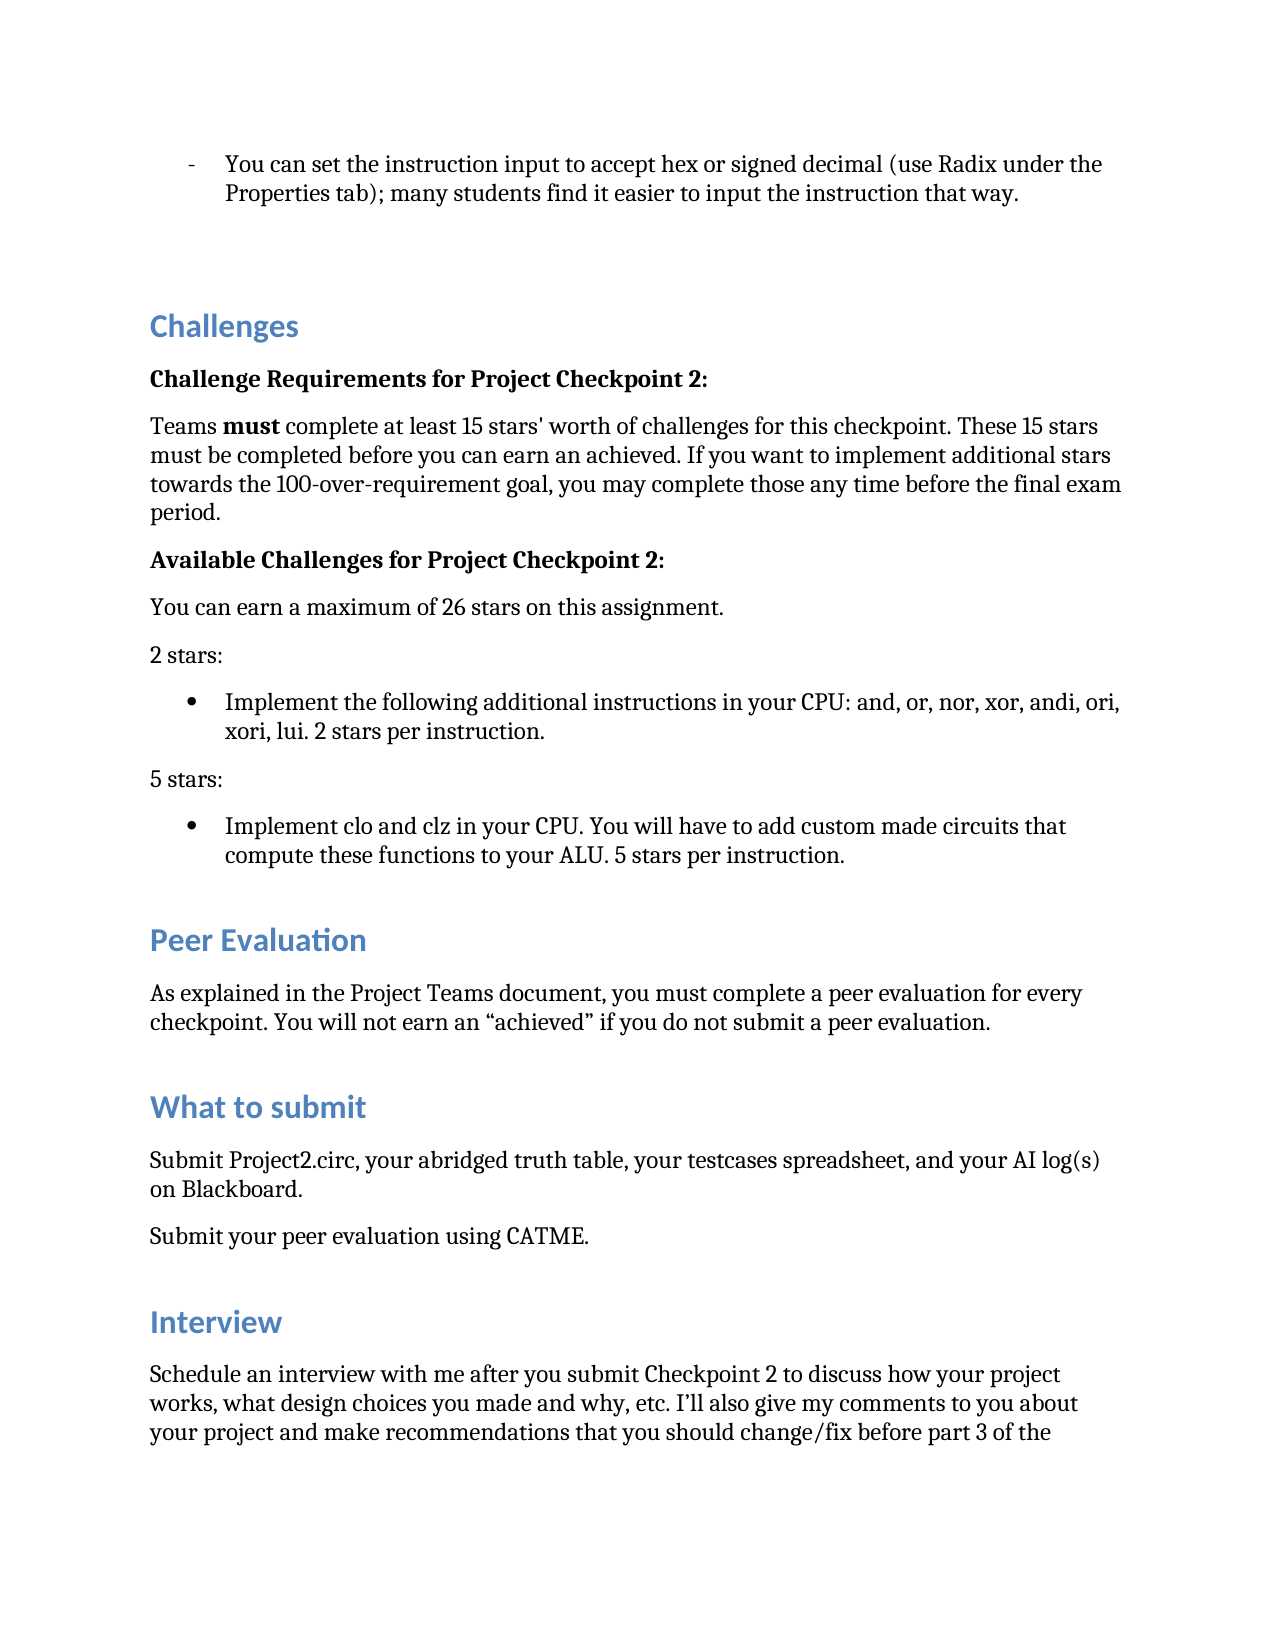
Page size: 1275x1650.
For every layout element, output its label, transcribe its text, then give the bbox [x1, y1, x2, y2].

text Available Challenges for Project Checkpoint 2: [150, 546, 1125, 574]
text Teams must complete at least 15 stars' worth of challenges for this checkpoint. These 15 stars must be completed before you can earn an achieved. If you want to implement additional stars towards the 100-over-requirement goal, you may complete those any time before the final exam period. [150, 412, 1125, 527]
text As explained in the Project Teams document, you must complete a peer evaluation for every checkpoint. You will not earn an “achieved” if you do not submit a peer evaluation. [150, 979, 1125, 1036]
subtitle What to submit [150, 1086, 1125, 1127]
subtitle Peer Evaluation [150, 919, 1125, 960]
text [150, 1360, 1125, 1447]
subtitle Interview [150, 1301, 1125, 1342]
text Submit Project2.circ, your abridged truth table, your testcases spreadsheet, and your AI log(s) on Blackboard. [150, 1146, 1125, 1203]
text 2 stars: [150, 641, 1125, 669]
list Implement clo and clz in your CPU. You will have to add custom made circuits that compute these functions to your ALU. 5 stars per instruction. [187, 812, 1125, 869]
subtitle Challenges [150, 305, 1125, 346]
list You can set the instruction input to accept hex or signed decimal (use Radix under the Properties tab); many students find it easier to input the instruction that way. [187, 150, 1125, 207]
list Implement the following additional instructions in your CPU: and, or, nor, xor, andi, ori, xori, lui. 2 stars per instruction. [187, 688, 1125, 746]
text Submit your peer evaluation using CATME. [150, 1222, 1125, 1251]
text Challenge Requirements for Project Checkpoint 2: [150, 364, 1125, 393]
text You can earn a maximum of 26 stars on this assignment. [150, 593, 1125, 622]
text 5 stars: [150, 764, 1125, 793]
